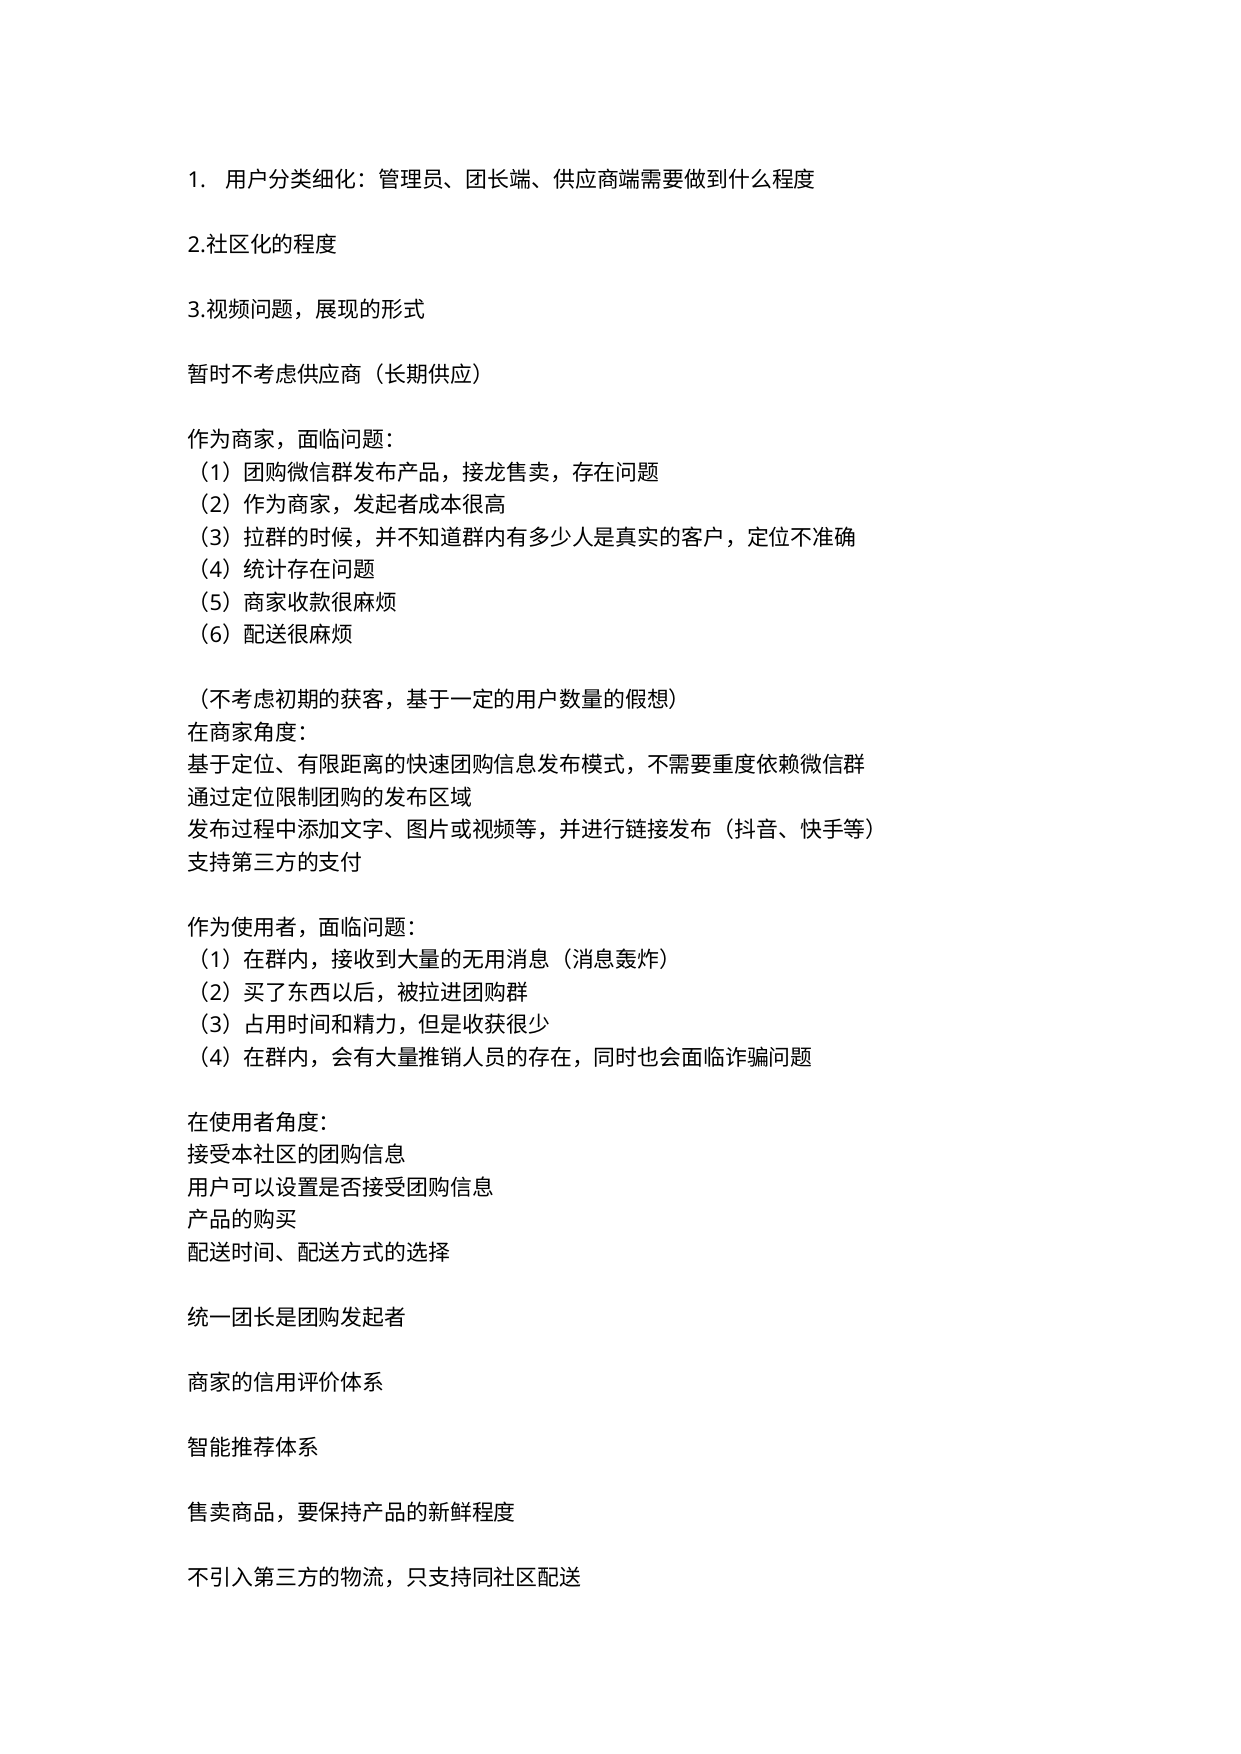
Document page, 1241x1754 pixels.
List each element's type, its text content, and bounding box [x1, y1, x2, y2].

text 发布过程中添加文字、图片或视频等，并进行链接发布（抖音、快手等） [187, 812, 1053, 844]
text 售卖商品，要保持产品的新鲜程度 [187, 1494, 1053, 1527]
text 作为商家，面临问题： [187, 422, 1053, 454]
text （3）占用时间和精力，但是收获很少 （4）在群内，会有大量推销人员的存在，同时也会面临诈骗问题 [187, 1007, 1053, 1072]
text 3.视频问题，展现的形式 [187, 292, 1053, 324]
text 暂时不考虑供应商（长期供应） [187, 357, 1053, 389]
text （1）在群内，接收到大量的无用消息（消息轰炸） [187, 942, 1053, 974]
text 智能推荐体系 [187, 1429, 1053, 1462]
text （不考虑初期的获客，基于一定的用户数量的假想） [187, 682, 1053, 714]
text （5）商家收款很麻烦 [187, 584, 1053, 617]
text 2.社区化的程度 [187, 227, 1053, 259]
text 在商家角度： [187, 714, 1053, 747]
text （4）统计存在问题 [187, 552, 1053, 584]
text 不引入第三方的物流，只支持同社区配送 [187, 1559, 1053, 1592]
text 支持第三方的支付 [187, 844, 1053, 877]
text 通过定位限制团购的发布区域 [187, 779, 1053, 812]
text 商家的信用评价体系 [187, 1364, 1053, 1397]
text 统一团长是团购发起者 [187, 1299, 1053, 1332]
text 用户可以设置是否接受团购信息 [187, 1169, 1053, 1202]
text 作为使用者，面临问题： [187, 909, 1053, 942]
text （3）拉群的时候，并不知道群内有多少人是真实的客户，定位不准确 [187, 519, 1053, 552]
text 接受本社区的团购信息 [187, 1137, 1053, 1169]
list 用户分类细化：管理员、团长端、供应商端需要做到什么程度 [187, 162, 1053, 194]
text （1）团购微信群发布产品，接龙售卖，存在问题 [187, 454, 1053, 487]
text （2）买了东西以后，被拉进团购群 [187, 974, 1053, 1007]
text （2）作为商家，发起者成本很高 [187, 487, 1053, 519]
text 产品的购买 [187, 1202, 1053, 1234]
text 基于定位、有限距离的快速团购信息发布模式，不需要重度依赖微信群 [187, 747, 1053, 779]
text （6）配送很麻烦 [187, 617, 1053, 649]
text 在使用者角度： [187, 1104, 1053, 1137]
text 配送时间、配送方式的选择 [187, 1234, 1053, 1267]
